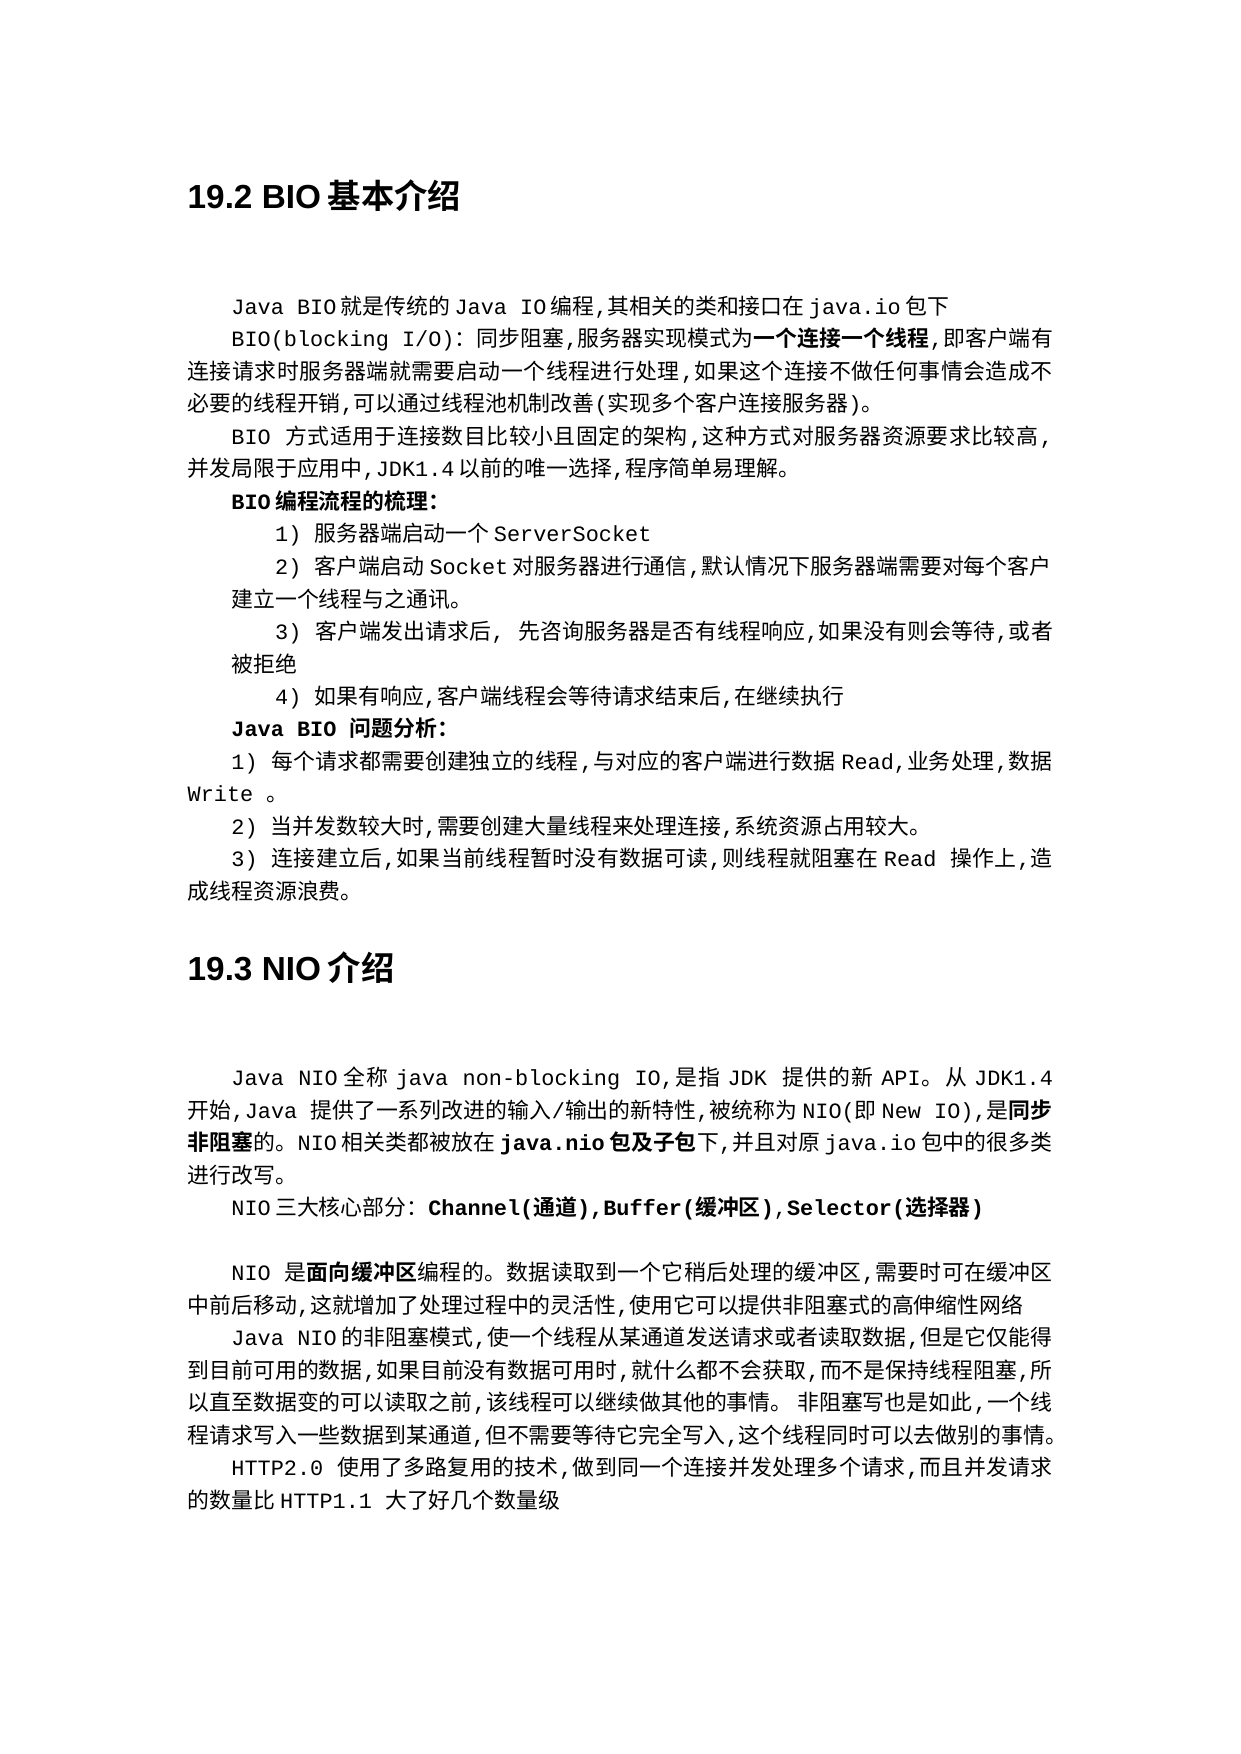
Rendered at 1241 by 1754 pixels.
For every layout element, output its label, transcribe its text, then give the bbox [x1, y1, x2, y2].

text 3) 客户端发出请求后, 先咨询服务器是否有线程响应,如果没有则会等待,或者被拒绝 [231, 614, 1053, 679]
text Java NIO的非阻塞模式,使一个线程从某通道发送请求或者读取数据,但是它仅能得到目前可用的数据,如果目前没有数据可用时,就什么都不会获取,而不是保持线程阻塞,所以直至数据变的可以读取之前,该线程可以继续做其他的事情。 非阻塞写也是如此,一个线程请求写入一些数据到某通道,但不需要等待它完全写入,这个线程同时可以去做别的事情。 [187, 1320, 1053, 1450]
text Java BIO就是传统的Java IO编程,其相关的类和接口在java.io包下 [187, 289, 1053, 321]
text NIO 是面向缓冲区编程的。数据读取到一个它稍后处理的缓冲区,需要时可在缓冲区中前后移动,这就增加了处理过程中的灵活性,使用它可以提供非阻塞式的高伸缩性网络 [187, 1255, 1053, 1320]
text Java NIO全称 java non-blocking IO,是指 JDK 提供的新 API。从 JDK1.4 开始,Java 提供了一系列改进的输入/输出的新特性,被统称为 NIO(即 New IO),是同步非阻塞的。NIO相关类都被放在java.nio包及子包下,并且对原java.io包中的很多类进行改写。 [187, 1060, 1053, 1190]
text 2) 当并发数较大时,需要创建大量线程来处理连接,系统资源占用较大。 [187, 809, 1053, 841]
text HTTP2.0 使用了多路复用的技术,做到同一个连接并发处理多个请求,而且并发请求的数量比 HTTP1.1 大了好几个数量级 [187, 1450, 1053, 1515]
text 1) 服务器端启动一个ServerSocket [231, 516, 1053, 549]
text Java BIO 问题分析： [187, 711, 1053, 744]
text BIO编程流程的梳理： [187, 484, 1053, 516]
text 3) 连接建立后,如果当前线程暂时没有数据可读,则线程就阻塞在 Read 操作上,造成线程资源浪费。 [187, 841, 1053, 906]
text BIO 方式适用于连接数目比较小且固定的架构,这种方式对服务器资源要求比较高,并发局限于应用中,JDK1.4以前的唯一选择,程序简单易理解。 [187, 419, 1053, 484]
text 2) 客户端启动 Socket对服务器进行通信,默认情况下服务器端需要对每个客户 建立一个线程与之通讯。 [231, 549, 1053, 614]
subtitle 19.3 NIO介绍 [187, 933, 1053, 998]
text 1) 每个请求都需要创建独立的线程,与对应的客户端进行数据 Read,业务处理,数据 Write 。 [187, 744, 1053, 809]
text 4) 如果有响应,客户端线程会等待请求结束后,在继续执行 [231, 679, 1053, 711]
text BIO(blocking I/O)：同步阻塞,服务器实现模式为一个连接一个线程,即客户端有连接请求时服务器端就需要启动一个线程进行处理,如果这个连接不做任何事情会造成不必要的线程开销,可以通过线程池机制改善(实现多个客户连接服务器)。 [187, 321, 1053, 419]
text NIO三大核心部分：Channel(通道),Buffer(缓冲区),Selector(选择器) [187, 1190, 1053, 1223]
subtitle 19.2 BIO基本介绍 [187, 162, 1053, 227]
